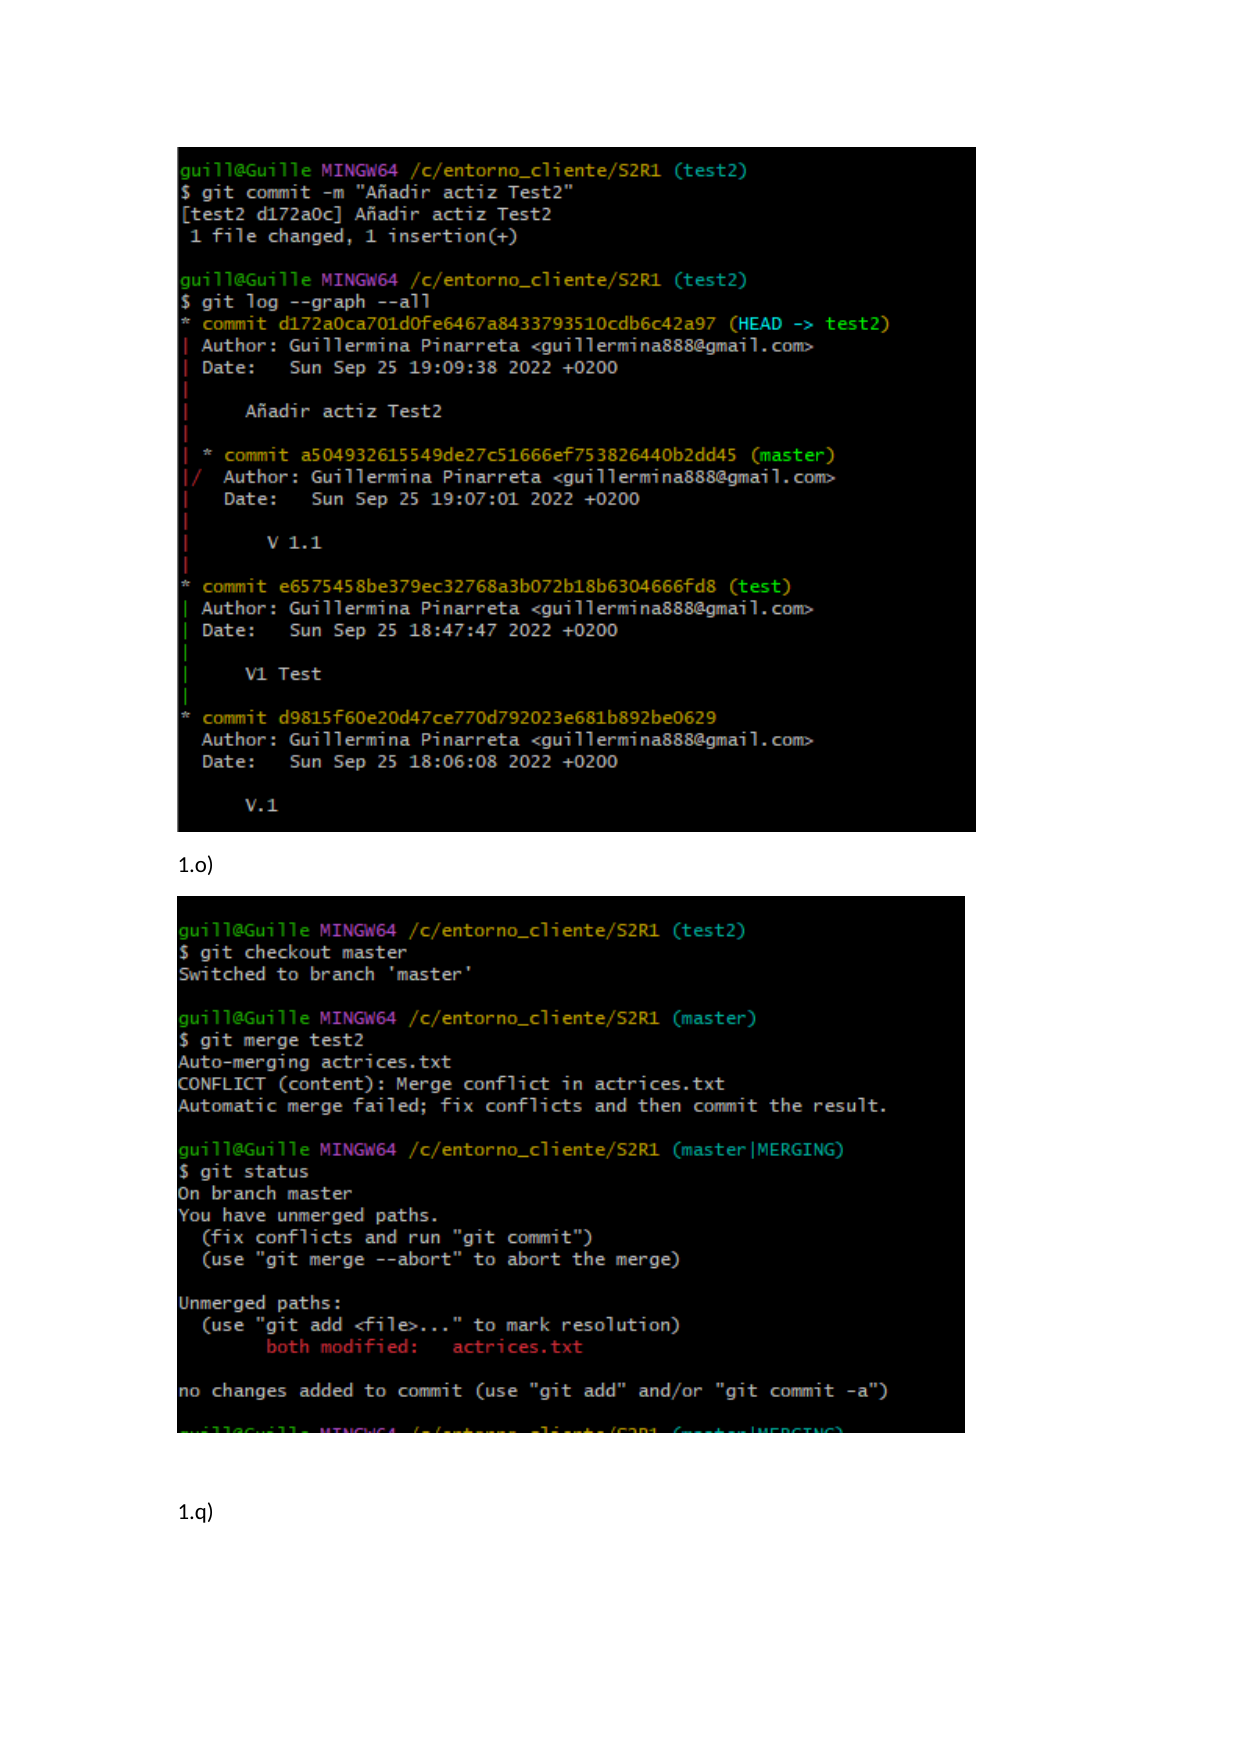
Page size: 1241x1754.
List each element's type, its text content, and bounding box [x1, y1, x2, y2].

picture [177, 896, 965, 1433]
text 1.q) [177, 1497, 1063, 1526]
picture [177, 147, 976, 832]
text 1.o) [177, 850, 1063, 878]
